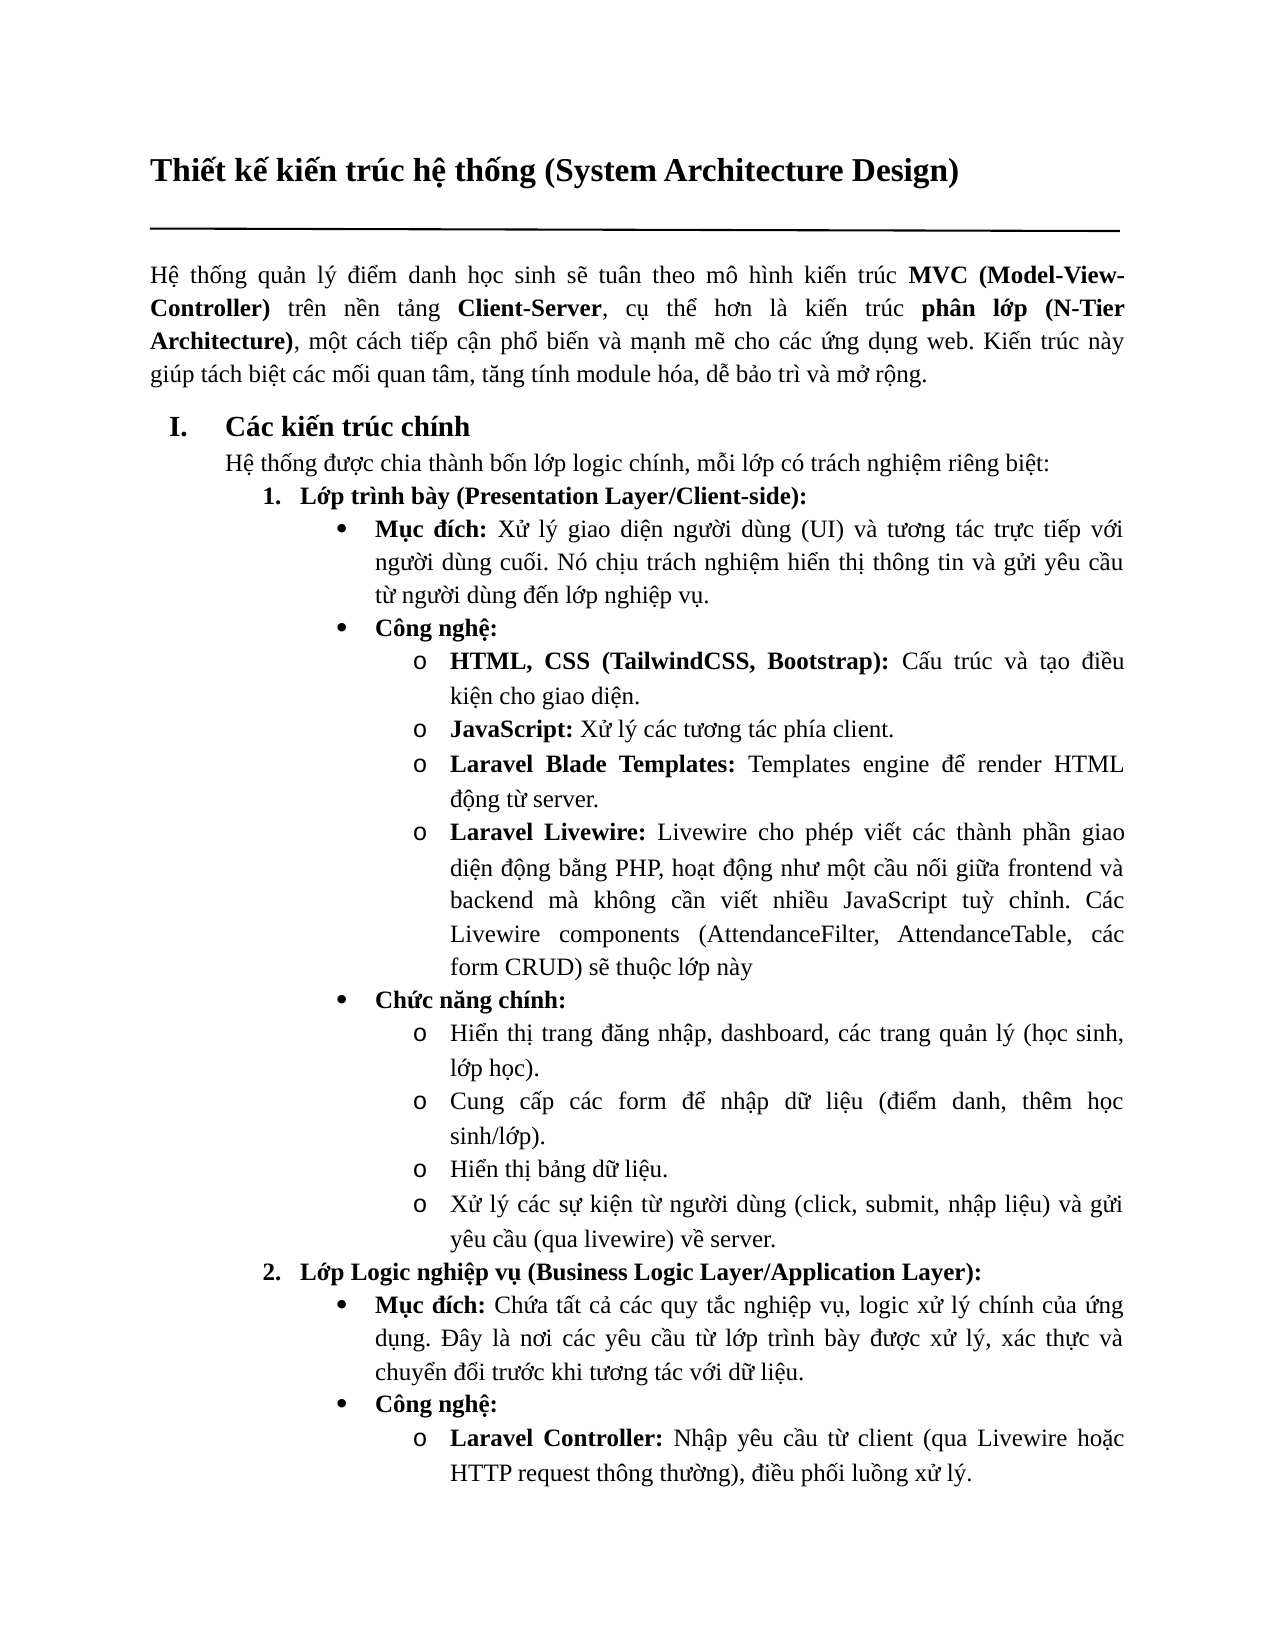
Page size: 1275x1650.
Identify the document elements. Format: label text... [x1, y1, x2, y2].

list Lớp Logic nghiệp vụ (Business Logic Layer/Application Layer): [262, 1257, 1125, 1286]
list Mục đích: Xử lý giao diện người dùng (UI) và tương tác trực tiếp với người dùng cuối. Nó chịu trách nghiệm hiển thị thông tin và gửi yêu cầu từ người dùng đến lớp nghiệp vụ. [337, 514, 1125, 608]
list Hiển thị trang đăng nhập, dashboard, các trang quản lý (học sinh, lớp học). [412, 1018, 1125, 1082]
list Hiển thị bảng dữ liệu. [412, 1154, 1125, 1185]
text Hệ thống quản lý điểm danh học sinh sẽ tuân theo mô hình kiến trúc MVC (Model-View-Controller) trên nền tảng Client-Server, cụ thể hơn là kiến trúc phân lớp (N-Tier Architecture), một cách tiếp cận phổ biến và mạnh mẽ cho các ứng dụng web. Kiến trúc này giúp tách biệt các mối quan tâm, tăng tính module hóa, dễ bảo trì và mở rộng. [150, 260, 1125, 388]
list Cung cấp các form để nhập dữ liệu (điểm danh, thêm học sinh/lớp). [412, 1086, 1125, 1150]
list JavaScript: Xử lý các tương tác phía client. [412, 714, 1125, 745]
list Hệ thống được chia thành bốn lớp logic chính, mỗi lớp có trách nghiệm riêng biệt: [225, 448, 1125, 476]
list Chức năng chính: [337, 985, 1125, 1013]
list Công nghệ: [337, 613, 1125, 642]
list Laravel Blade Templates: Templates engine để render HTML động từ server. [412, 749, 1125, 813]
text Thiết kế kiến trúc hệ thống (System Architecture Design) [150, 150, 1125, 188]
list Laravel Livewire: Livewire cho phép viết các thành phần giao diện động bằng PHP, hoạt động như một cầu nối giữa frontend và backend mà không cần viết nhiều JavaScript tuỳ chỉnh. Các Livewire components (AttendanceFilter, AttendanceTable, các form CRUD) sẽ thuộc lớp này [412, 817, 1125, 980]
list Laravel Controller: Nhập yêu cầu từ client (qua Livewire hoặc HTTP request thông thường), điều phối luồng xử lý. [412, 1423, 1125, 1486]
list Công nghệ: [337, 1389, 1125, 1418]
list Lớp trình bày (Presentation Layer/Client-side): [262, 481, 1125, 509]
list Xử lý các sự kiện từ người dùng (click, submit, nhập liệu) và gửi yêu cầu (qua livewire) về server. [412, 1189, 1125, 1253]
list Mục đích: Chứa tất cả các quy tắc nghiệp vụ, logic xử lý chính của ứng dụng. Đây là nơi các yêu cầu từ lớp trình bày được xử lý, xác thực và chuyển đổi trước khi tương tác với dữ liệu. [337, 1291, 1125, 1385]
list HTML, CSS (TailwindCSS, Bootstrap): Cấu trúc và tạo điều kiện cho giao diện. [412, 646, 1125, 710]
list Các kiến trúc chính [187, 409, 1125, 443]
